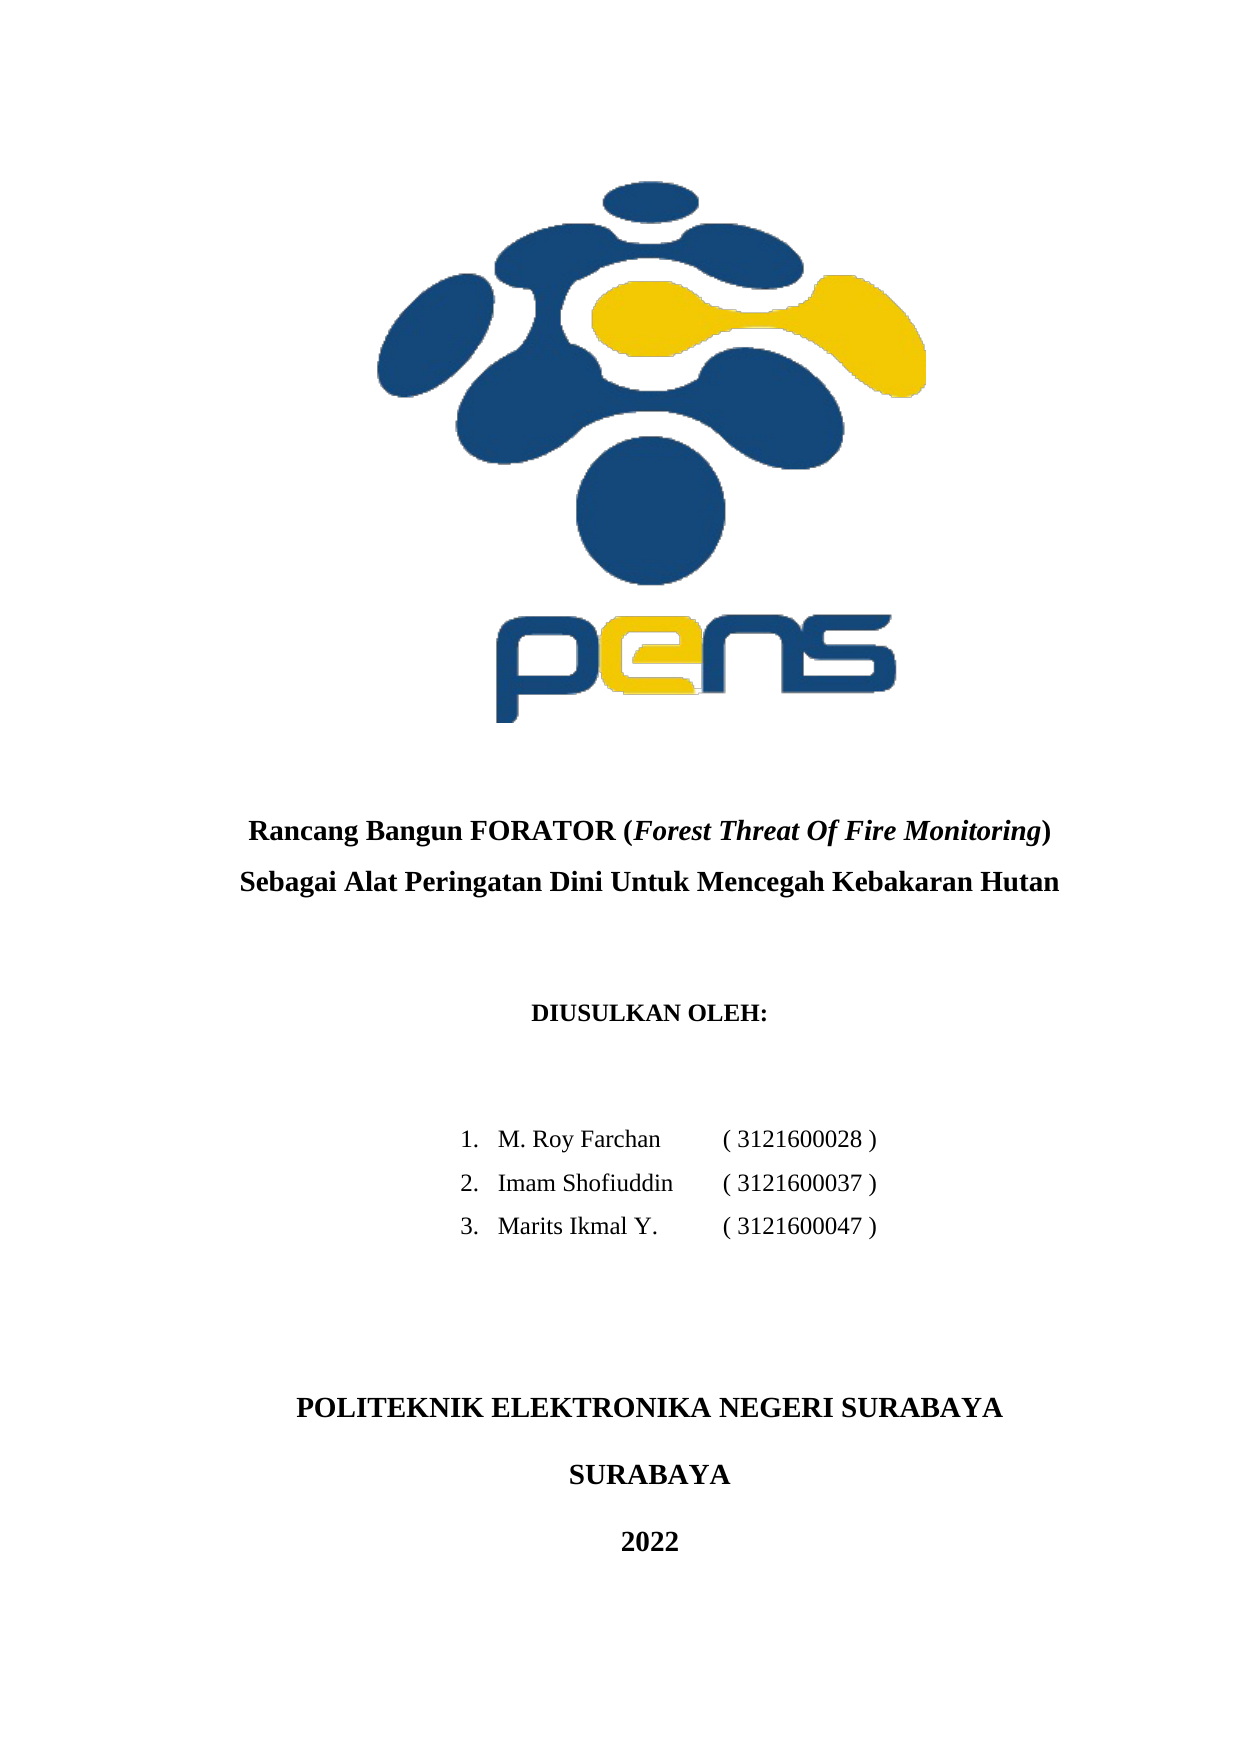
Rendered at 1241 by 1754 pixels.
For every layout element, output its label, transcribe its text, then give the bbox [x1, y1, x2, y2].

text SURABAYA [236, 1457, 1063, 1491]
text 2022 [236, 1524, 1063, 1558]
text POLITEKNIK ELEKTRONIKA NEGERI SURABAYA [236, 1390, 1063, 1424]
picture [373, 177, 926, 723]
text Rancang Bangun FORATOR (Forest Threat Of Fire Monitoring) Sebagai Alat Peringatan Dini Untuk Mencegah Kebakaran Hutan [236, 813, 1063, 897]
list Marits Ikmal Y. ( 3121600047 ) [274, 1211, 1063, 1239]
list M. Roy Farchan ( 3121600028 ) [274, 1124, 1063, 1153]
list Imam Shofiuddin ( 3121600037 ) [274, 1168, 1063, 1196]
text DIUSULKAN OLEH: [236, 998, 1063, 1027]
